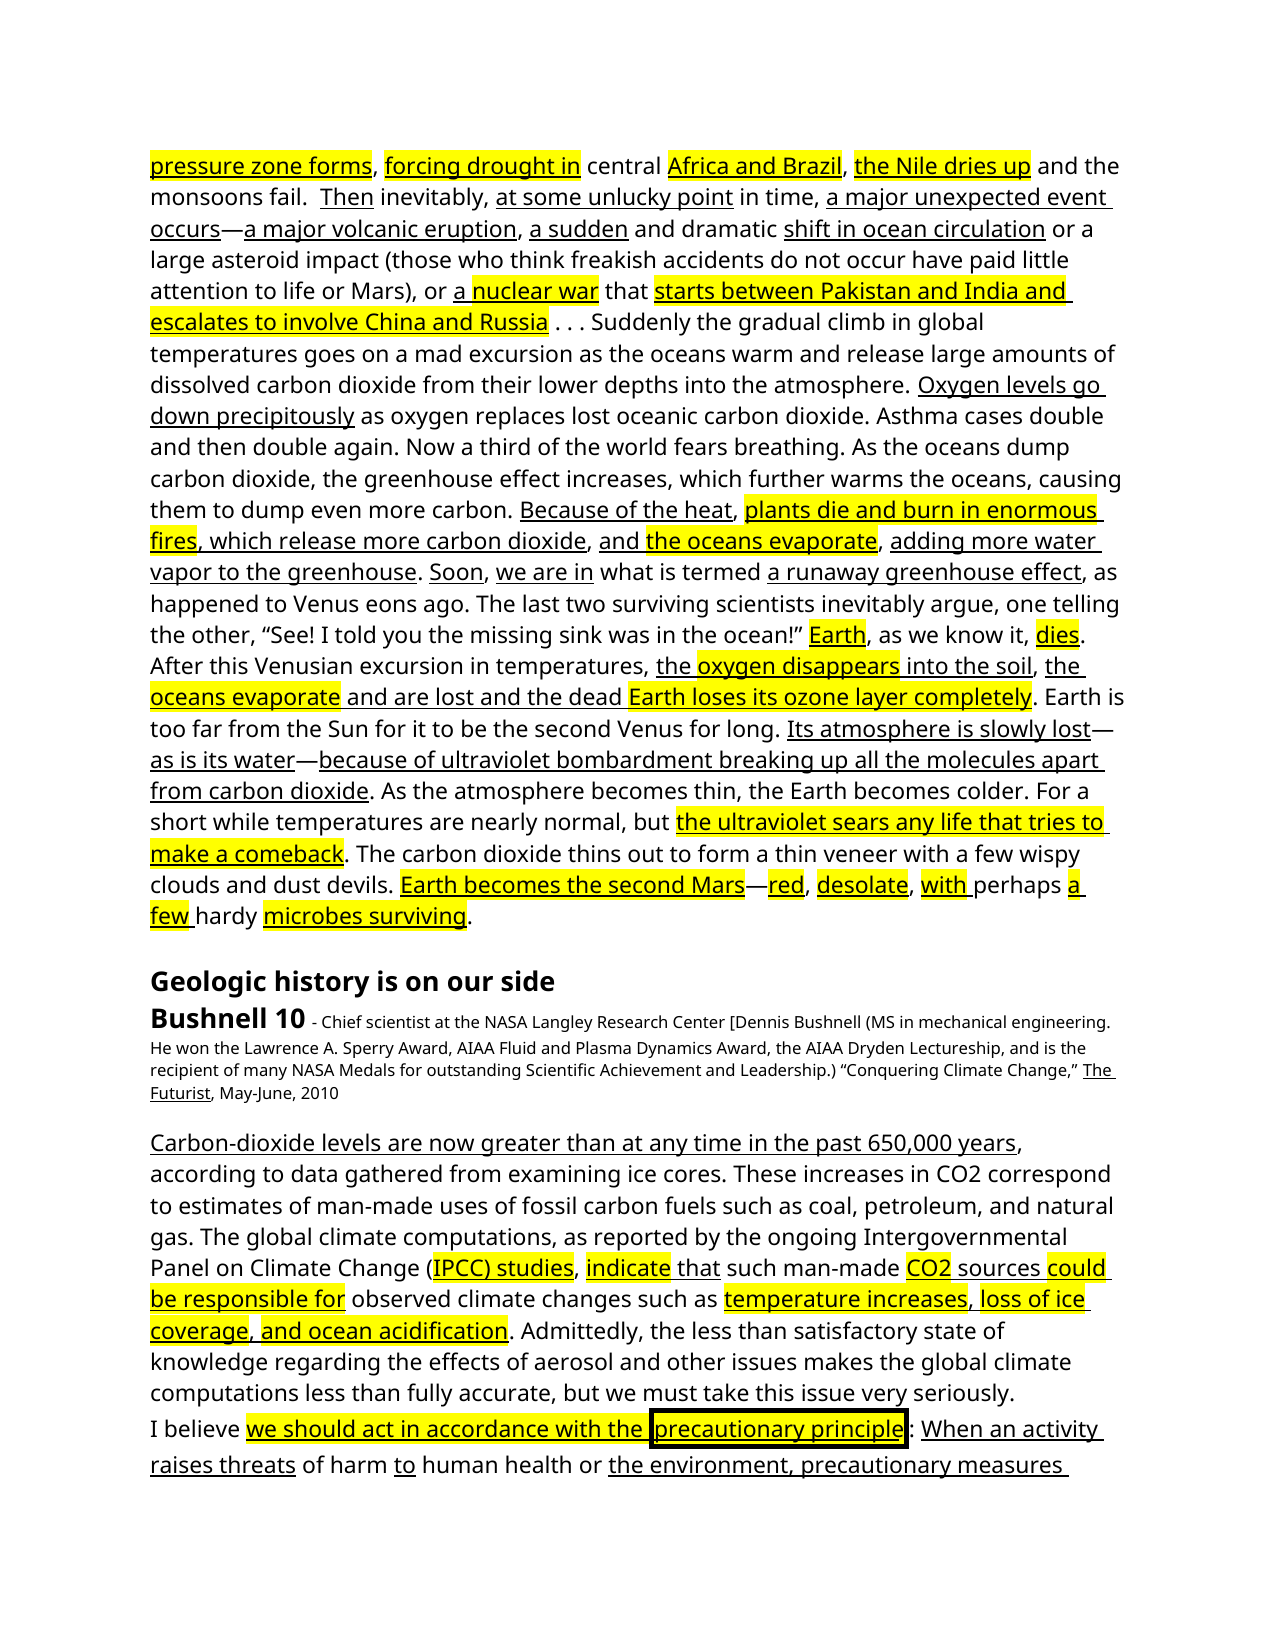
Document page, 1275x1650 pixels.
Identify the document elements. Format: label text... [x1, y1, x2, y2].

text Carbon-dioxide levels are now greater than at any time in the past 650,000 years, according to data gathered from examining ice cores. These increases in CO2 correspond to estimates of man-made uses of fossil carbon fuels such as coal, petroleum, and natural gas. The global climate computations, as reported by the ongoing Intergovernmental Panel on Climate Change (IPCC) studies, indicate that such man-made CO2 sources could be responsible for observed climate changes such as temperature increases, loss of ice coverage, and ocean acidification. Admittedly, the less than satisfactory state of knowledge regarding the effects of aerosol and other issues makes the global climate computations less than fully accurate, but we must take this issue very seriously. [150, 1127, 1125, 1408]
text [150, 150, 1125, 931]
text Bushnell 10 - Chief scientist at the NASA Langley Research Center [Dennis Bushnell (MS in mechanical engineering. He won the Lawrence A. Sperry Award, AIAA Fluid and Plasma Dynamics Award, the AIAA Dryden Lectureship, and is the recipient of many NASA Medals for outstanding Scientific Achievement and Leadership.) “Conquering Climate Change,” The Futurist, May-June, 2010 [150, 999, 1125, 1104]
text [150, 1408, 1125, 1480]
text Geologic history is on our side [150, 962, 1125, 999]
